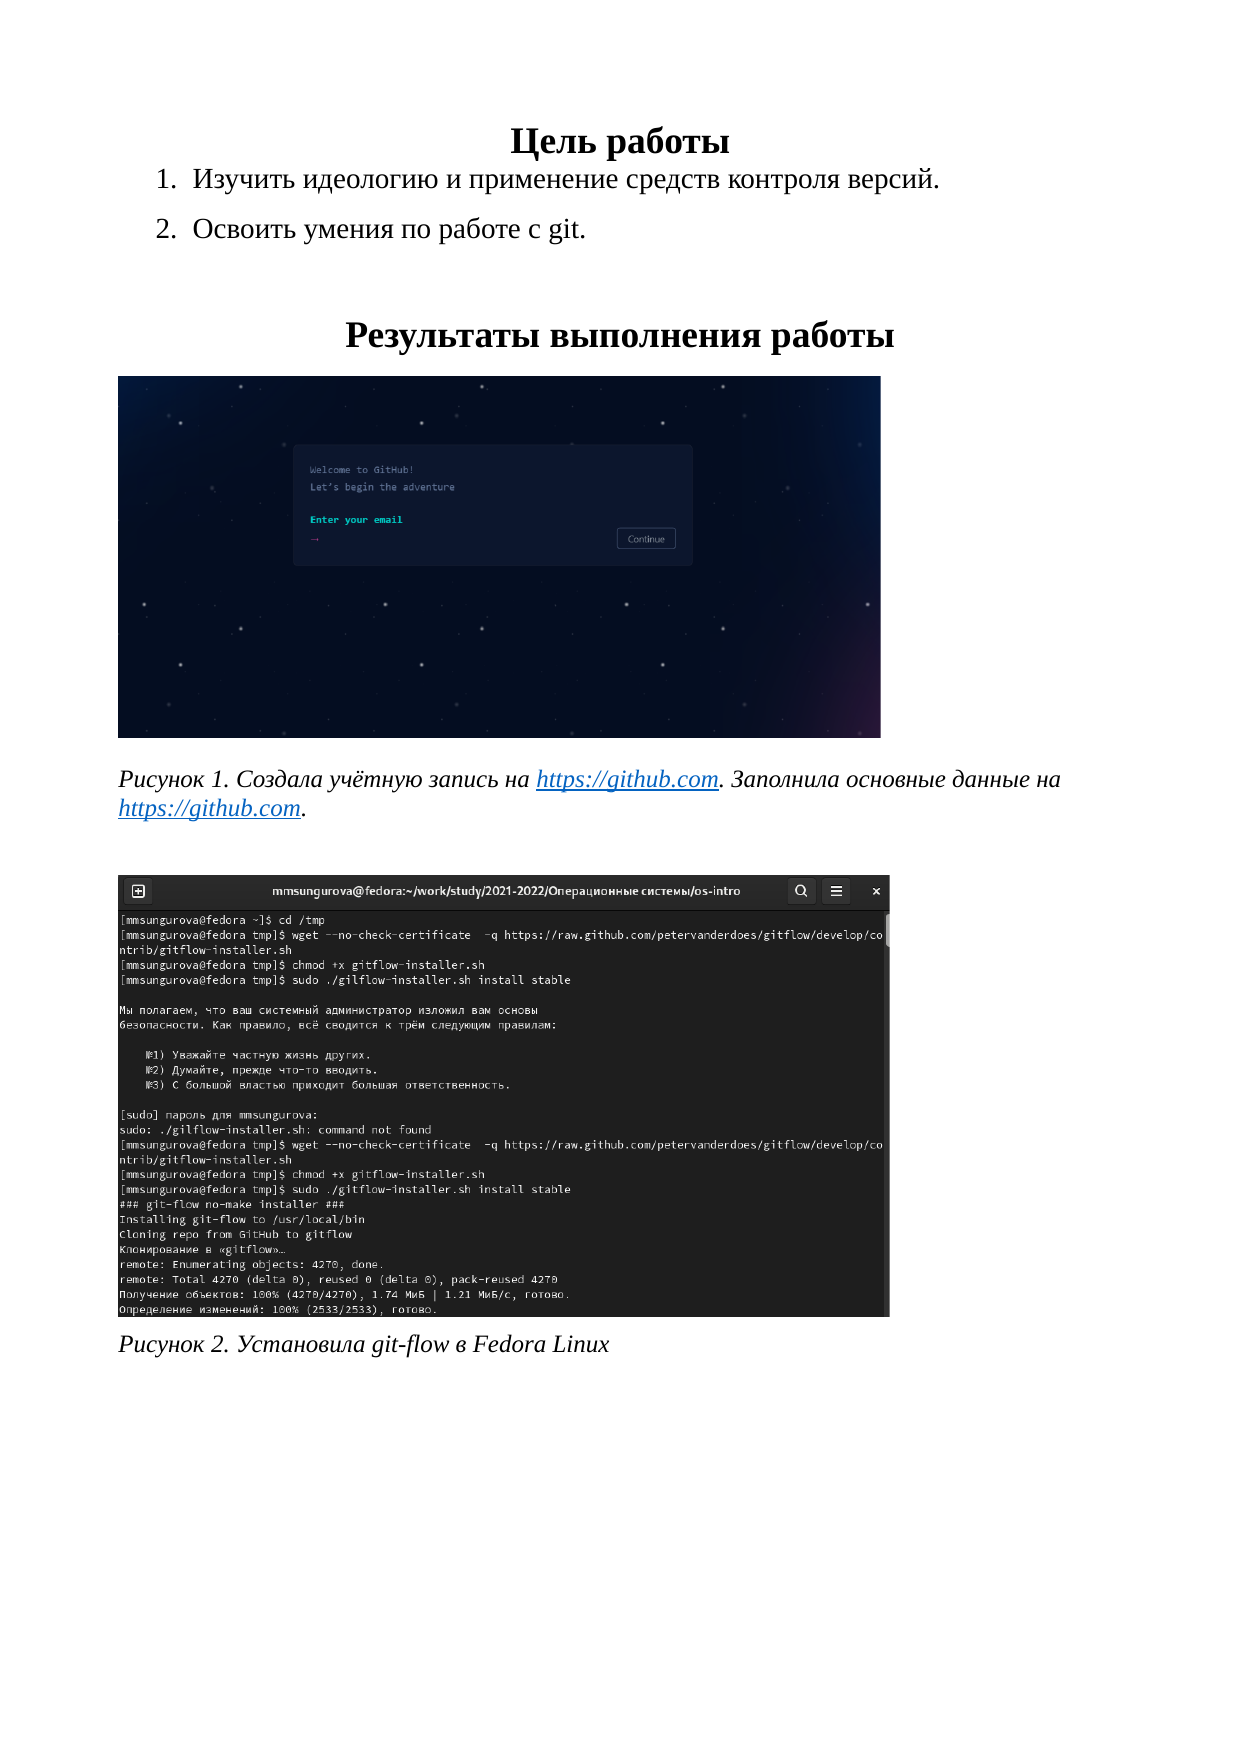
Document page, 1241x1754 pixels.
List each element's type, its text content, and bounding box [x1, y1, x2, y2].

picture [118, 875, 890, 1317]
text Рисунок 2. Установила git-flow в Fedora Linux [118, 1329, 1122, 1358]
list Освоить умения по работе с git. [155, 212, 1122, 245]
picture [118, 376, 881, 738]
text Результаты выполнения работы [118, 312, 1122, 355]
text Рисунок 1. Создала учётную запись на https://github.com. Заполнила основные данные на https://github.com. [118, 764, 1122, 822]
list Изучить идеологию и применение средств контроля версий. [155, 161, 1122, 195]
text Цель работы [118, 118, 1122, 161]
